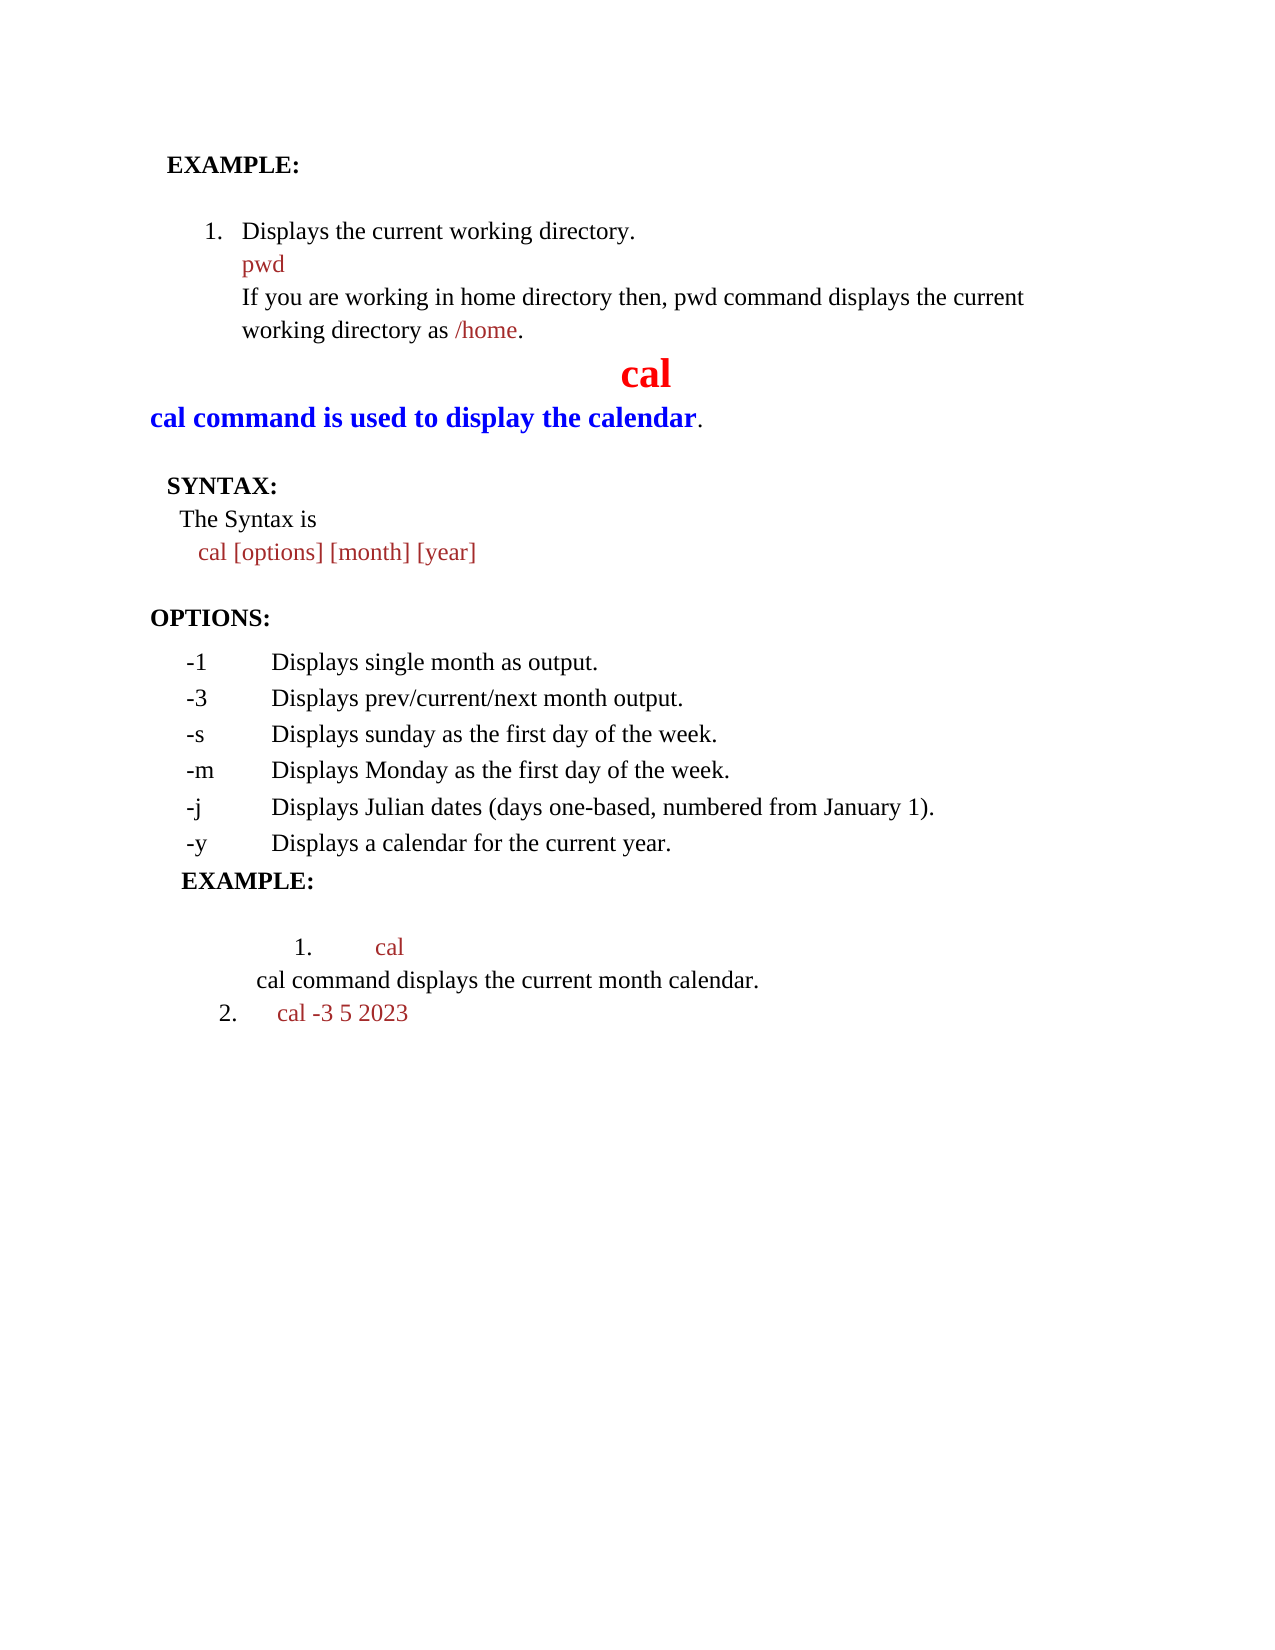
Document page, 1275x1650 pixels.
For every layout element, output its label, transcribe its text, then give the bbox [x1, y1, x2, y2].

table_cell Displays sunday as the first day of the week. [243, 716, 956, 752]
table_cell Displays Julian dates (days one-based, numbered from January 1). [243, 789, 956, 825]
text If you are working in home directory then, pwd command displays the current working directory as /home. [242, 282, 1078, 344]
table_header -1 [165, 648, 242, 680]
subtitle OPTIONS: [150, 603, 1125, 632]
table_cell -s [165, 716, 242, 752]
table_cell Displays a calendar for the current year. [243, 825, 956, 857]
list cal [242, 932, 1125, 961]
table_cell -y [165, 825, 242, 857]
subtitle SYNTAX: [167, 471, 1125, 500]
text cal command is used to display the calendar. [150, 401, 1125, 434]
text EXAMPLE: [167, 150, 1125, 179]
table_header Displays single month as output. [243, 648, 956, 680]
subtitle cal [167, 348, 1125, 396]
list Displays the current working directory. pwd [204, 216, 635, 278]
table_cell -j [165, 789, 242, 825]
text 2. cal -3 5 2023 [219, 998, 1125, 1027]
text cal command displays the current month calendar. [256, 965, 1125, 994]
subtitle EXAMPLE: [181, 866, 1125, 895]
table_cell Displays Monday as the first day of the week. [243, 753, 956, 789]
table_cell -m [165, 753, 242, 789]
text The Syntax is [179, 504, 1125, 533]
text cal [options] [month] [year] [198, 537, 1125, 566]
table_cell -3 [165, 680, 242, 716]
table_cell Displays prev/current/next month output. [243, 680, 956, 716]
